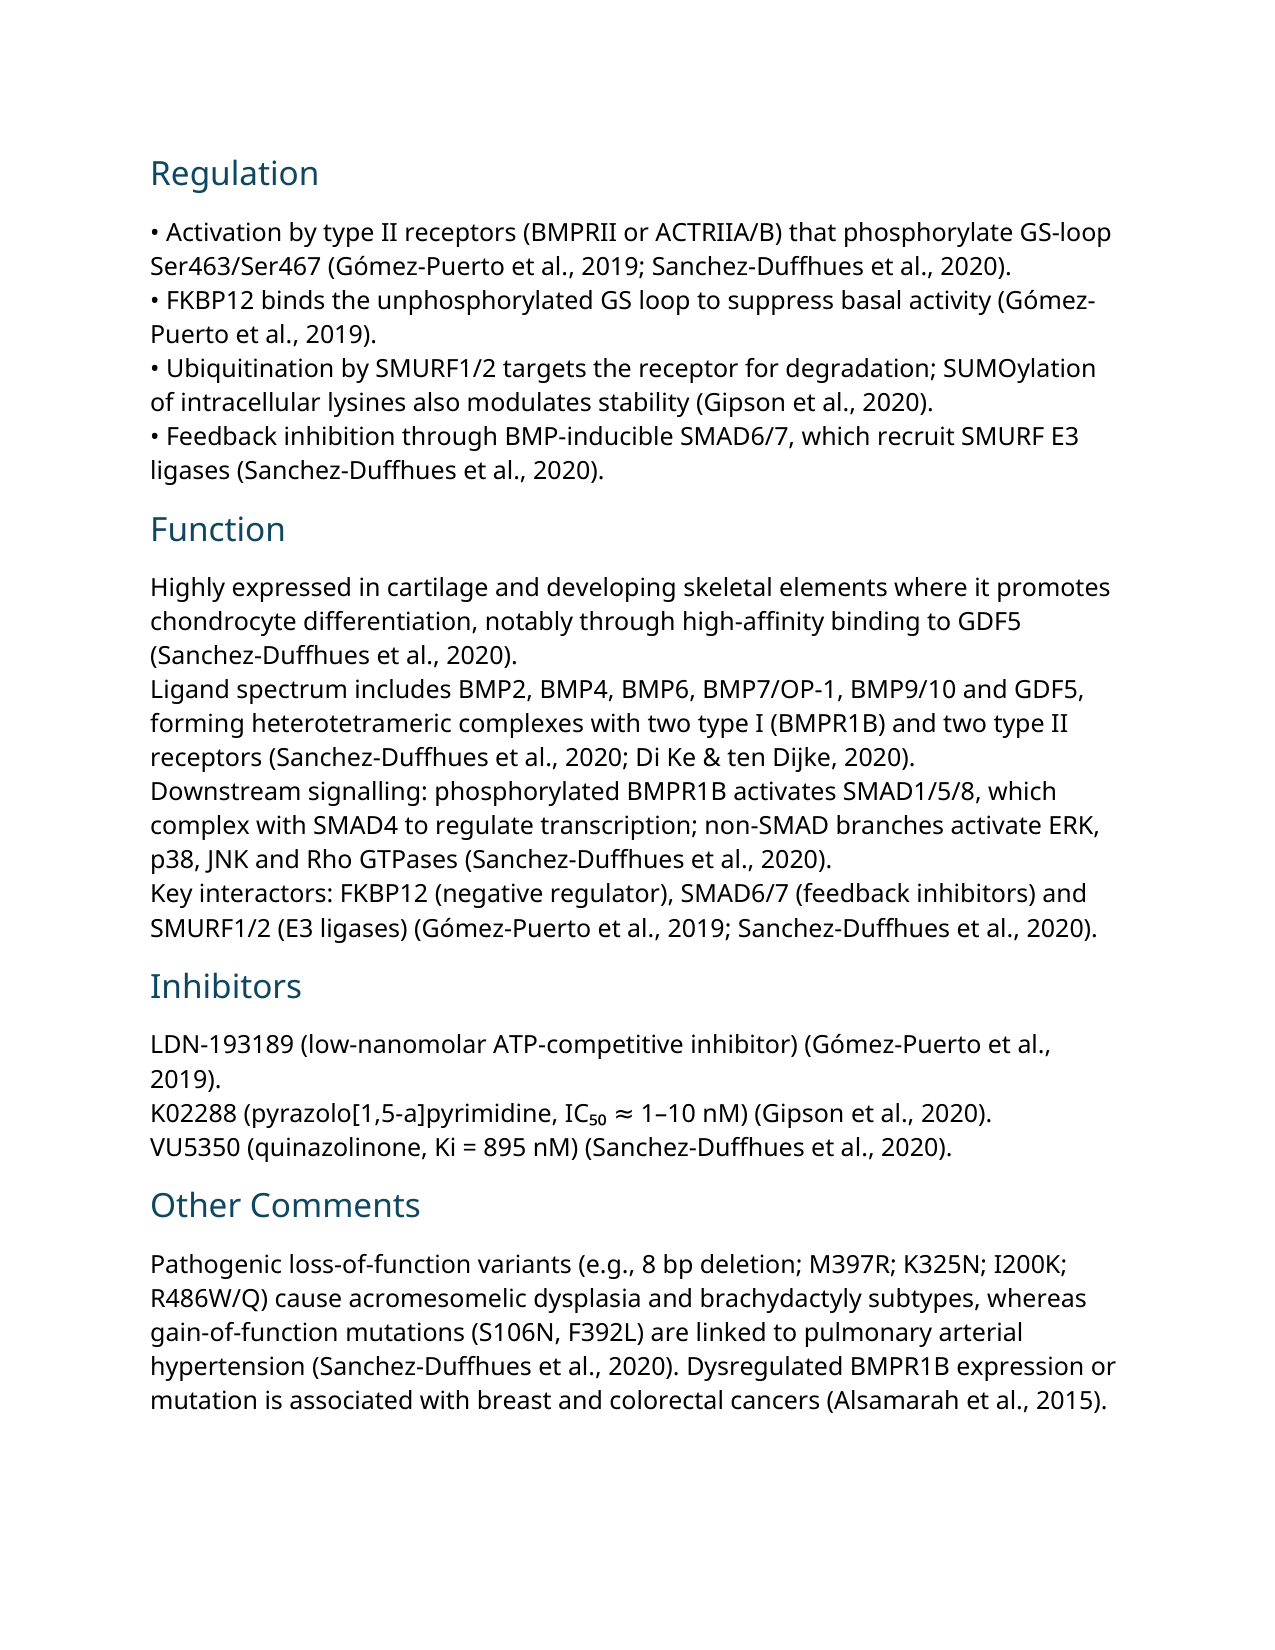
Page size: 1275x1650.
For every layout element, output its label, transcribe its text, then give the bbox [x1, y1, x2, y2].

subtitle Function [150, 505, 1125, 551]
text Pathogenic loss-of-function variants (e.g., 8 bp deletion; M397R; K325N; I200K; R486W/Q) cause acromesomelic dysplasia and brachydactyly subtypes, whereas gain-of-function mutations (S106N, F392L) are linked to pulmonary arterial hypertension (Sanchez-Duffhues et al., 2020). Dysregulated BMPR1B expression or mutation is associated with breast and colorectal cancers (Alsamarah et al., 2015). [150, 1246, 1125, 1417]
text LDN-193189 (low-nanomolar ATP-competitive inhibitor) (Gómez-Puerto et al., 2019). K02288 (pyrazolo[1,5-a]pyrimidine, IC₅₀ ≈ 1–10 nM) (Gipson et al., 2020). VU5350 (quinazolinone, Ki = 895 nM) (Sanchez-Duffhues et al., 2020). [150, 1027, 1125, 1163]
text • Activation by type II receptors (BMPRII or ACTRIIA/B) that phosphorylate GS-loop Ser463/Ser467 (Gómez-Puerto et al., 2019; Sanchez-Duffhues et al., 2020). • FKBP12 binds the unphosphorylated GS loop to suppress basal activity (Gómez-Puerto et al., 2019). • Ubiquitination by SMURF1/2 targets the receptor for degradation; SUMOylation of intracellular lysines also modulates stability (Gipson et al., 2020). • Feedback inhibition through BMP-inducible SMAD6/7, which recruit SMURF E3 ligases (Sanchez-Duffhues et al., 2020). [150, 214, 1125, 487]
text Highly expressed in cartilage and developing skeletal elements where it promotes chondrocyte differentiation, notably through high-affinity binding to GDF5 (Sanchez-Duffhues et al., 2020). Ligand spectrum includes BMP2, BMP4, BMP6, BMP7/OP-1, BMP9/10 and GDF5, forming heterotetrameric complexes with two type I (BMPR1B) and two type II receptors (Sanchez-Duffhues et al., 2020; Di Ke & ten Dijke, 2020). Downstream signalling: phosphorylated BMPR1B activates SMAD1/5/8, which complex with SMAD4 to regulate transcription; non-SMAD branches activate ERK, p38, JNK and Rho GTPases (Sanchez-Duffhues et al., 2020). Key interactors: FKBP12 (negative regulator), SMAD6/7 (feedback inhibitors) and SMURF1/2 (E3 ligases) (Gómez-Puerto et al., 2019; Sanchez-Duffhues et al., 2020). [150, 569, 1125, 944]
subtitle Other Comments [150, 1182, 1125, 1228]
subtitle Regulation [150, 150, 1125, 195]
subtitle Inhibitors [150, 963, 1125, 1008]
